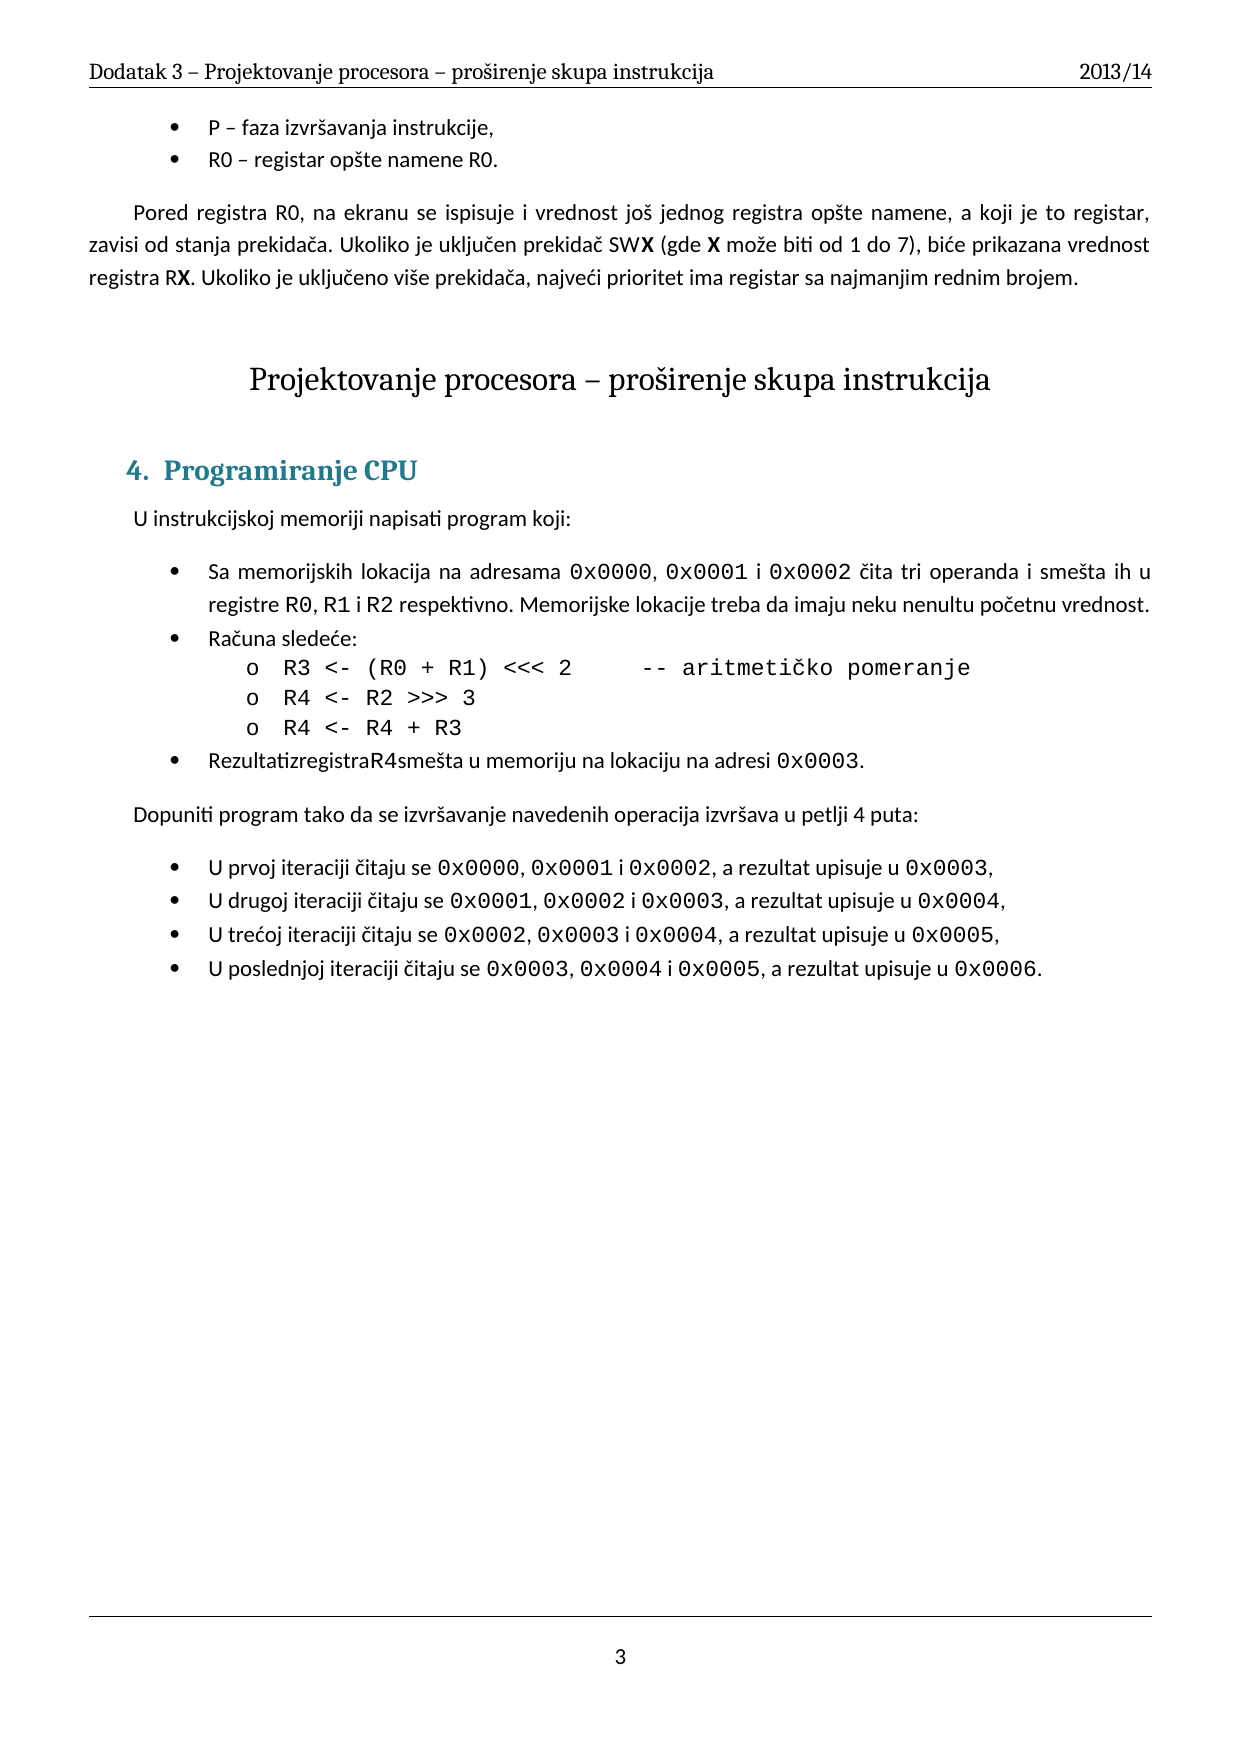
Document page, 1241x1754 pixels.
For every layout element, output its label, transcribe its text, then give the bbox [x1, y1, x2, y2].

list U drugoj iteraciji čitaju se 0x0001, 0x0002 i 0x0003, a rezultat upisuje u 0x0004, [171, 887, 1152, 916]
list R4 <- R2 >>> 3 [246, 686, 1152, 712]
list R0 – registar opšte namene R0. [171, 145, 1152, 173]
list P – faza izvršavanja instrukcije, [171, 113, 1152, 141]
text U instrukcijskoj memoriji napisati program koji: [89, 504, 1152, 532]
list U poslednjoj iteraciji čitaju se 0x0003, 0x0004 i 0x0005, a rezultat upisuje u 0x0006. [171, 954, 1152, 983]
list U trećoj iteraciji čitaju se 0x0002, 0x0003 i 0x0004, a rezultat upisuje u 0x0005, [171, 920, 1152, 949]
list Računa sledeće: [171, 624, 1152, 652]
list R3 <- (R0 + R1) <<< 2 -- aritmetičko pomeranje [246, 656, 1152, 682]
subtitle Programiranje CPU [126, 454, 1152, 487]
list R4 <- R4 + R3 [246, 716, 1152, 742]
list Sa memorijskih lokacija na adresama 0x0000, 0x0001 i 0x0002 čita tri operanda i smešta ih u registre R0, R1 i R2 respektivno. Memorijske lokacije treba da imaju neku nenultu početnu vrednost. [171, 557, 1152, 620]
text Dopuniti program tako da se izvršavanje navedenih operacija izvršava u petlji 4 puta: [89, 800, 1152, 828]
list U prvoj iteraciji čitaju se 0x0000, 0x0001 i 0x0002, a rezultat upisuje u 0x0003, [171, 853, 1152, 882]
text Projektovanje procesora – proširenje skupa instrukcija [89, 360, 1152, 398]
text Pored registra R0, na ekranu se ispisuje i vrednost još jednog registra opšte namene, a koji je to registar, zavisi od stanja prekidača. Ukoliko je uključen prekidač SWX (gde X može biti od 1 do 7), biće prikazana vrednost registra RX. Ukoliko je uključeno više prekidača, najveći prioritet ima registar sa najmanjim rednim brojem. [89, 198, 1152, 291]
list RezultatizregistraR4smešta u memoriju na lokaciju na adresi 0x0003. [171, 746, 1152, 775]
